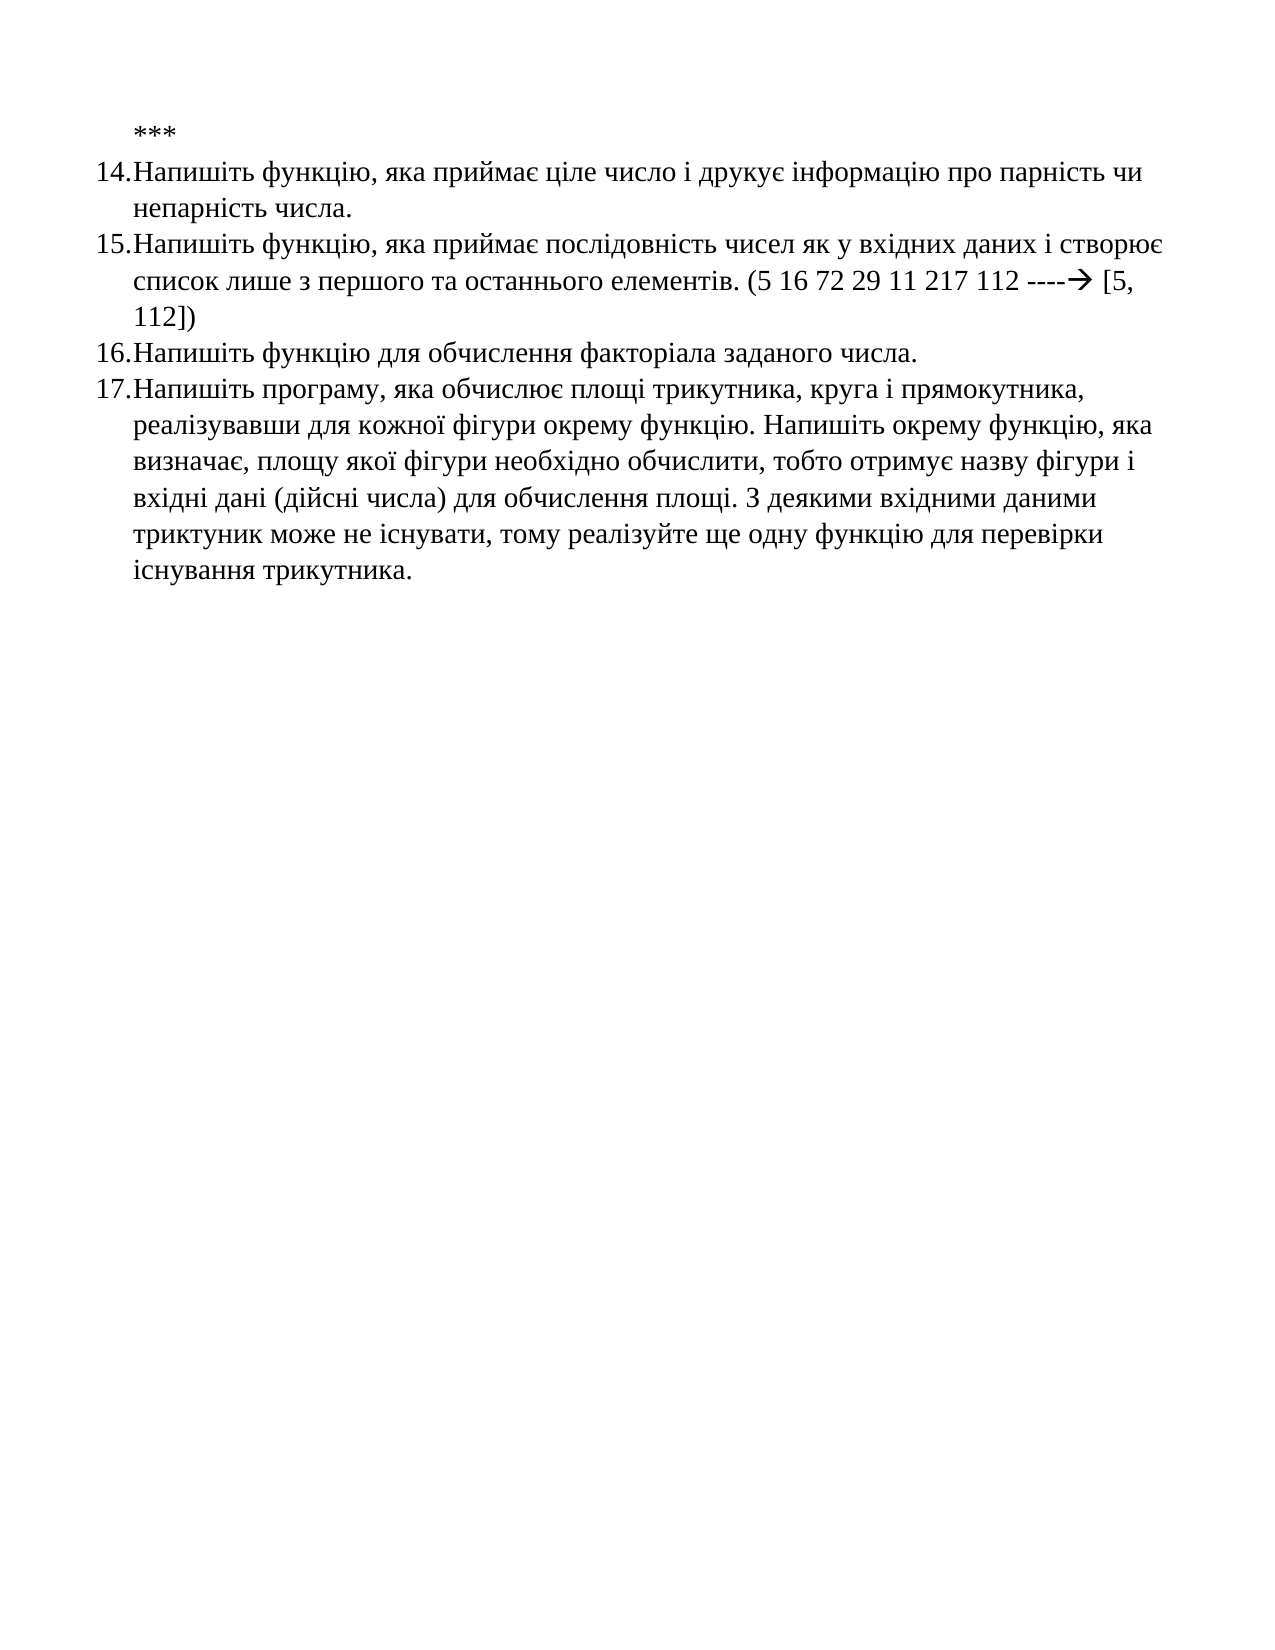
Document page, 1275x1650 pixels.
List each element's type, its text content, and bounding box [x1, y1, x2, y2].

list Напишіть функцію, яка приймає ціле число і друкує інформацію про парність чи непарність числа. [95, 154, 1186, 224]
list Напишіть програму, яка обчислює площі трикутника, круга і прямокутника, реалізувавши для кожної фігури окрему функцію. Напишіть окрему функцію, яка визначає, площу якої фігури необхідно обчислити, тобто отримує назву фігури і вхідні дані (дійсні числа) для обчислення площі. З деякими вхідними даними триктуник може не існувати, тому реалізуйте ще одну функцію для перевірки існування трикутника. [95, 371, 1186, 586]
list Напишіть функцію, яка приймає послідовність чисел як у вхідних даних і створює список лише з першого та останнього елементів. (5 16 72 29 11 217 112 ---- [5, 112]) [95, 227, 1186, 332]
list Напишіть функцію для обчислення факторіала заданого числа. [95, 335, 1186, 369]
list *** [133, 118, 1186, 152]
